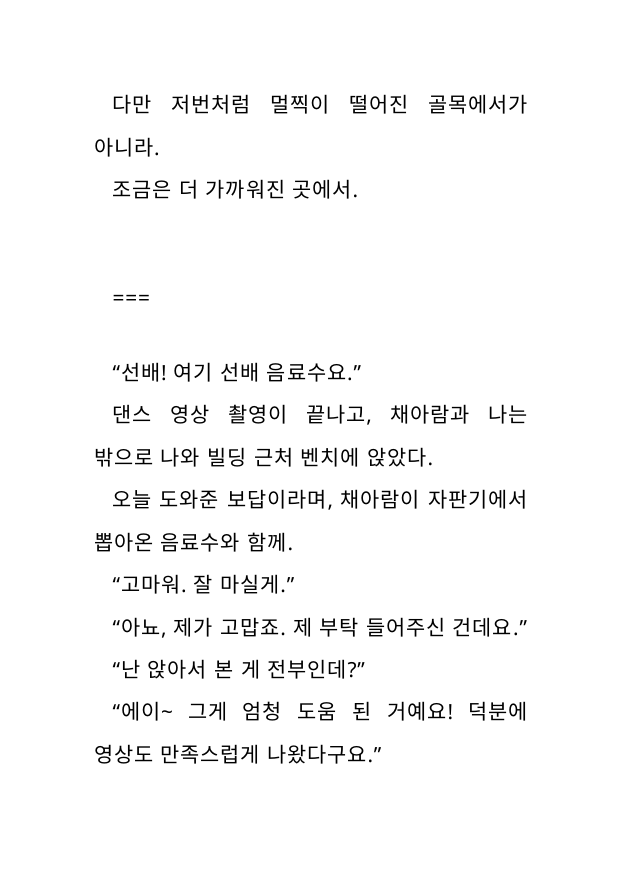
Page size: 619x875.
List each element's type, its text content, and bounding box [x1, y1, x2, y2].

text === [94, 283, 527, 311]
text 다만 저번처럼 멀찍이 떨어진 골목에서가 아니라. [94, 88, 527, 161]
text “에이~ 그게 엄청 도움 된 거예요! 덕분에 영상도 만족스럽게 나왔다구요.” [94, 696, 527, 768]
text “아뇨, 제가 고맙죠. 제 부탁 들어주신 건데요.” [94, 611, 527, 641]
text “난 앉아서 본 게 전부인데?” [94, 653, 527, 683]
text 조금은 더 가까워진 곳에서. [94, 173, 527, 203]
text 댄스 영상 촬영이 끝나고, 채아람과 나는 밖으로 나와 빌딩 근처 벤치에 앉았다. [94, 399, 527, 471]
text “선배! 여기 선배 음료수요.” [94, 356, 527, 387]
text 오늘 도와준 보답이라며, 채아람이 자판기에서 뽑아온 음료수와 함께. [94, 483, 527, 556]
text “고마워. 잘 마실게.” [94, 568, 527, 599]
